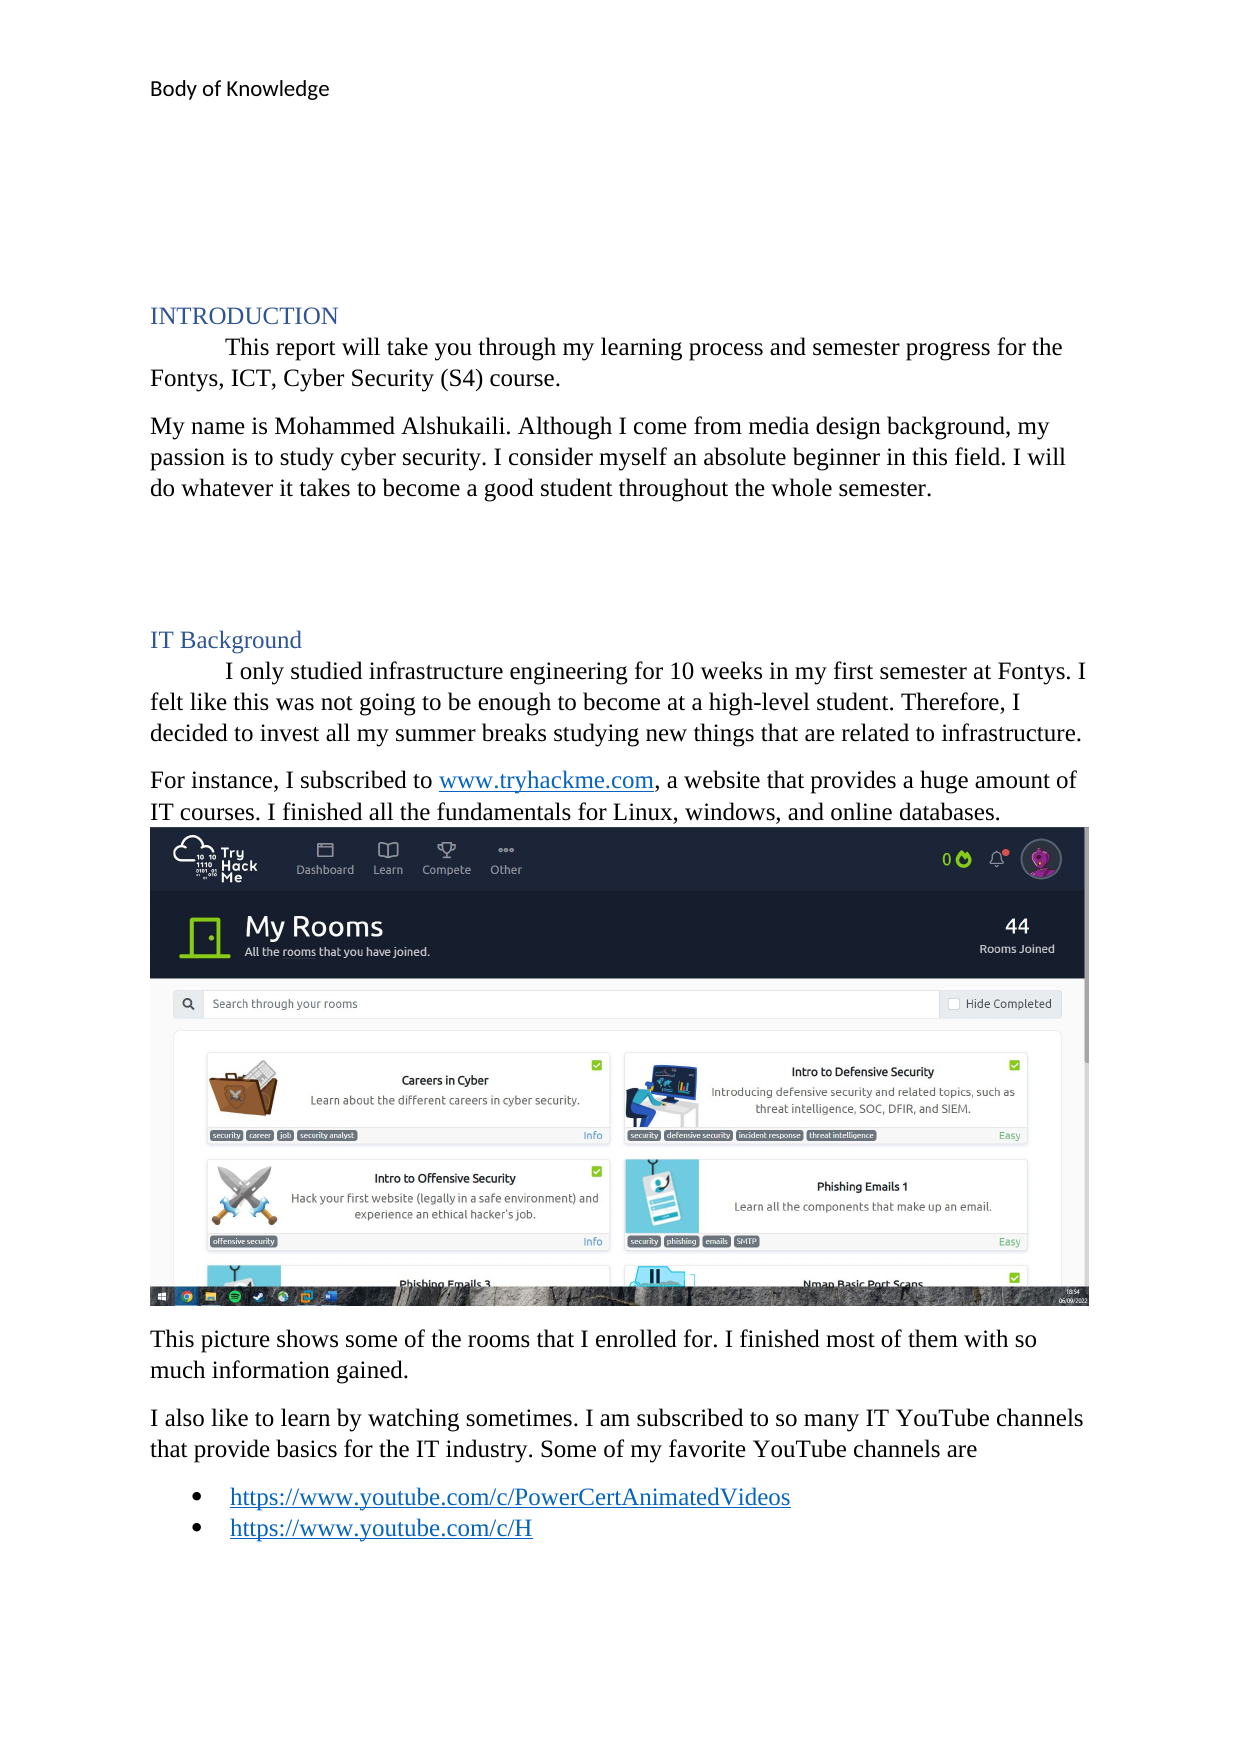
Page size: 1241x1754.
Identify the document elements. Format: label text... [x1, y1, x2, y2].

subtitle IT Background [150, 625, 1090, 653]
text I also like to learn by watching sometimes. I am subscribed to so many IT YouTube channels that provide basics for the IT industry. Some of my favorite YouTube channels are [150, 1403, 1090, 1463]
text I only studied infrastructure engineering for 10 weeks in my first semester at Fontys. I felt like this was not going to be enough to become at a high-level student. Therefore, I decided to invest all my summer breaks studying new things that are related to infrastructure. [150, 656, 1090, 747]
picture [150, 827, 1089, 1306]
text This report will take you through my learning process and semester progress for the Fontys, ICT, Cyber Security (S4) course. [150, 332, 1090, 392]
list https://www.youtube.com/c/PowerCertAnimatedVideos [192, 1482, 1090, 1511]
text This picture shows some of the rooms that I enrolled for. I finished most of them with so much information gained. [150, 1324, 1090, 1384]
list https://www.youtube.com/c/H [192, 1513, 1090, 1542]
subtitle INTRODUCTION [150, 301, 1090, 330]
text My name is Mohammed Alshukaili. Although I come from media design background, my passion is to study cyber security. I consider myself an absolute beginner in this field. I will do whatever it takes to become a good student throughout the whole semester. [150, 411, 1090, 502]
